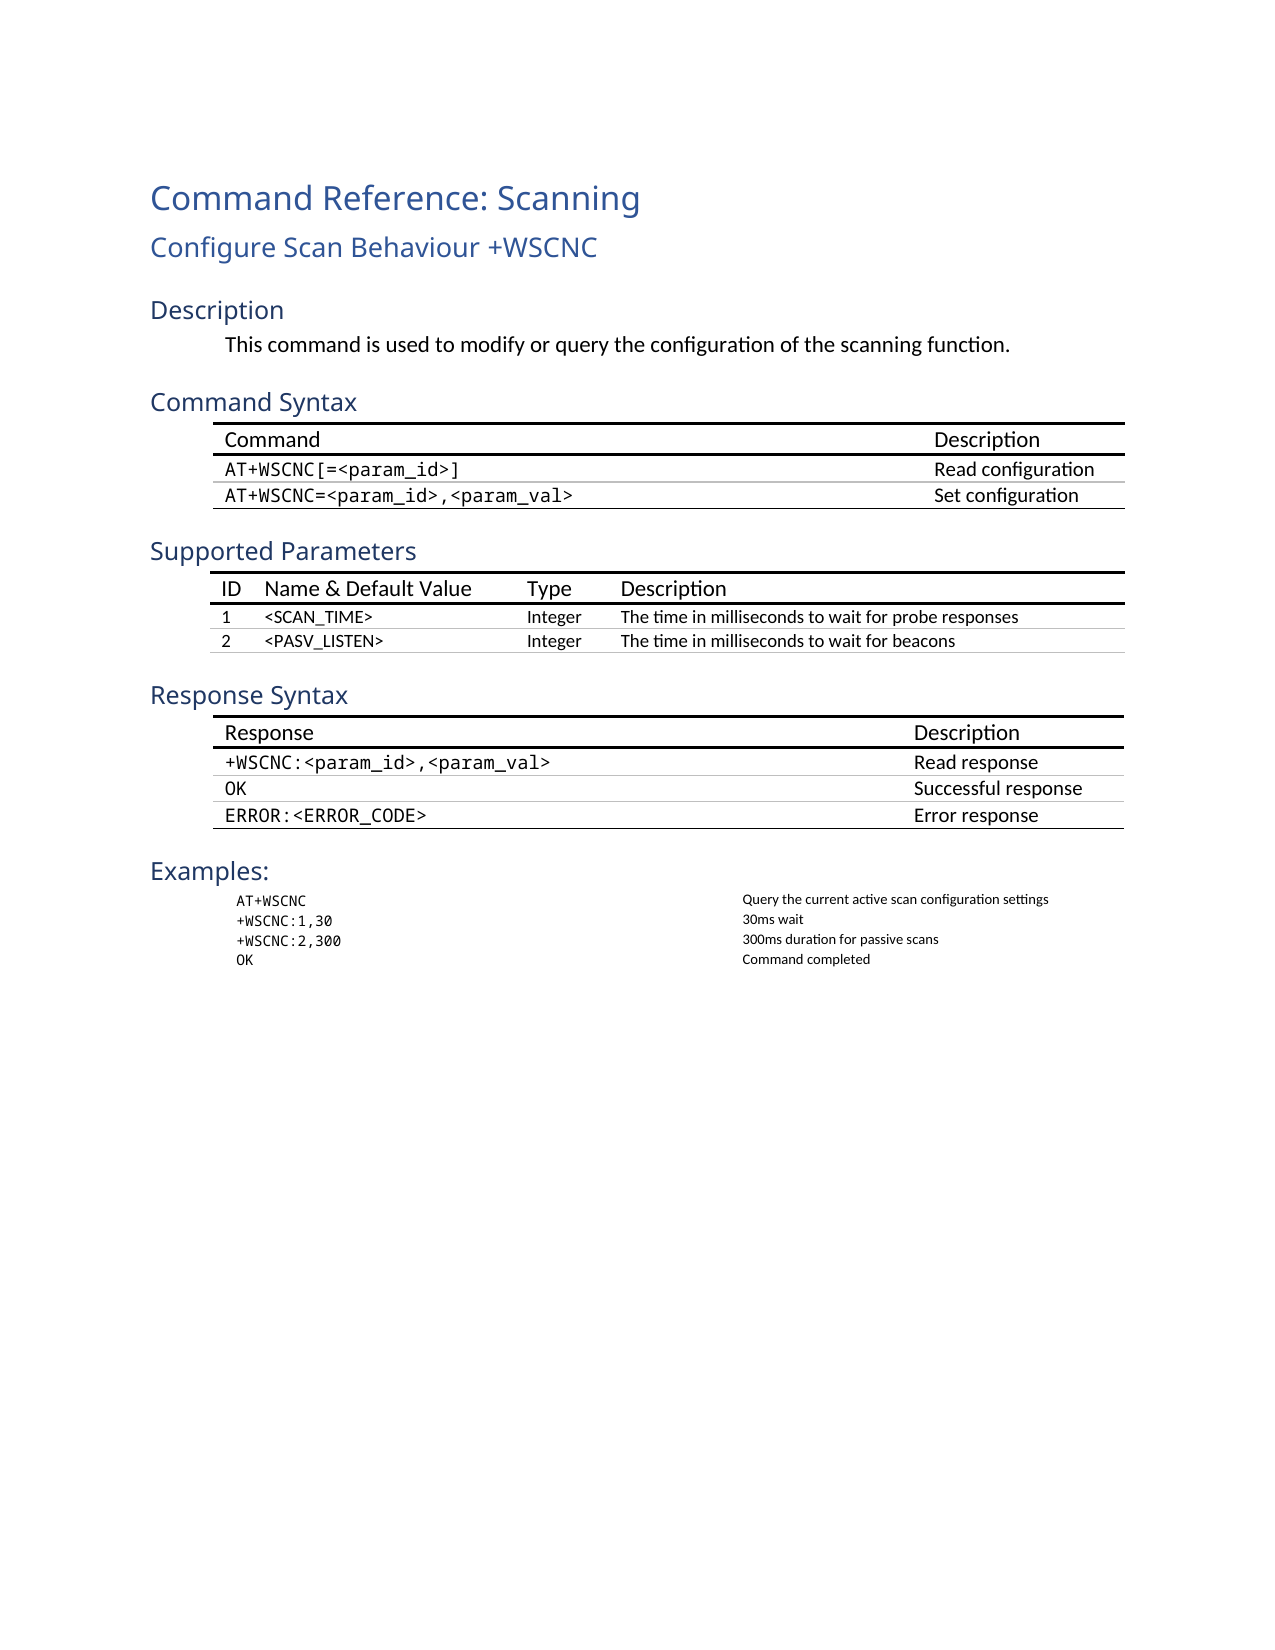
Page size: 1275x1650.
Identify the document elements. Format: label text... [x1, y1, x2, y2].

subtitle Command Reference: Scanning [150, 175, 1125, 220]
table_header AT+WSCNC [225, 891, 731, 910]
text This command is used to modify or query the configuration of the scanning function. [225, 330, 1125, 358]
table_cell <SCAN_TIME> [253, 605, 516, 628]
table_cell Set configuration [923, 483, 1124, 508]
table_cell The time in milliseconds to wait for beacons [609, 629, 1125, 652]
table_header ID [210, 574, 253, 602]
subtitle Examples: [150, 854, 1125, 888]
table_cell OK [225, 950, 731, 970]
subtitle Command Syntax [150, 385, 1125, 419]
table_header Command [213, 425, 923, 453]
table_header Query the current active scan configuration settings [731, 891, 1125, 910]
table_cell 300ms duration for passive scans [731, 930, 1125, 950]
table_cell Integer [516, 605, 609, 628]
table_cell OK [213, 776, 903, 801]
subtitle Response Syntax [150, 678, 1125, 712]
table_header Description [923, 425, 1124, 453]
table_cell ERROR:<ERROR_CODE> [213, 802, 903, 828]
table_header Type [516, 574, 609, 602]
table_cell The time in milliseconds to wait for probe responses [609, 605, 1125, 628]
table_cell +WSCNC:<param_id>,<param_val> [213, 749, 903, 774]
table_cell <PASV_LISTEN> [253, 629, 516, 652]
table_cell AT+WSCNC=<param_id>,<param_val> [213, 483, 923, 508]
table_cell Command completed [731, 950, 1125, 970]
table_cell Read response [903, 749, 1124, 774]
table_cell 30ms wait [731, 910, 1125, 930]
subtitle Configure Scan Behaviour [150, 228, 1125, 265]
table_cell +WSCNC:2,300 [225, 930, 731, 950]
table_header Response [213, 718, 903, 746]
table_cell Successful response [903, 776, 1124, 801]
table_cell 2 [210, 629, 253, 652]
subtitle Supported Parameters [150, 534, 1125, 568]
table_cell Integer [516, 629, 609, 652]
table_cell 1 [210, 605, 253, 628]
table_header Description [609, 574, 1125, 602]
table_cell AT+WSCNC[=<param_id>] [213, 456, 923, 481]
subtitle Description [150, 293, 1125, 327]
table_cell Error response [903, 802, 1124, 828]
table_cell Read configuration [923, 456, 1124, 481]
table_header Description [903, 718, 1124, 746]
table_header Name & Default Value [253, 574, 516, 602]
table_cell +WSCNC:1,30 [225, 910, 731, 930]
